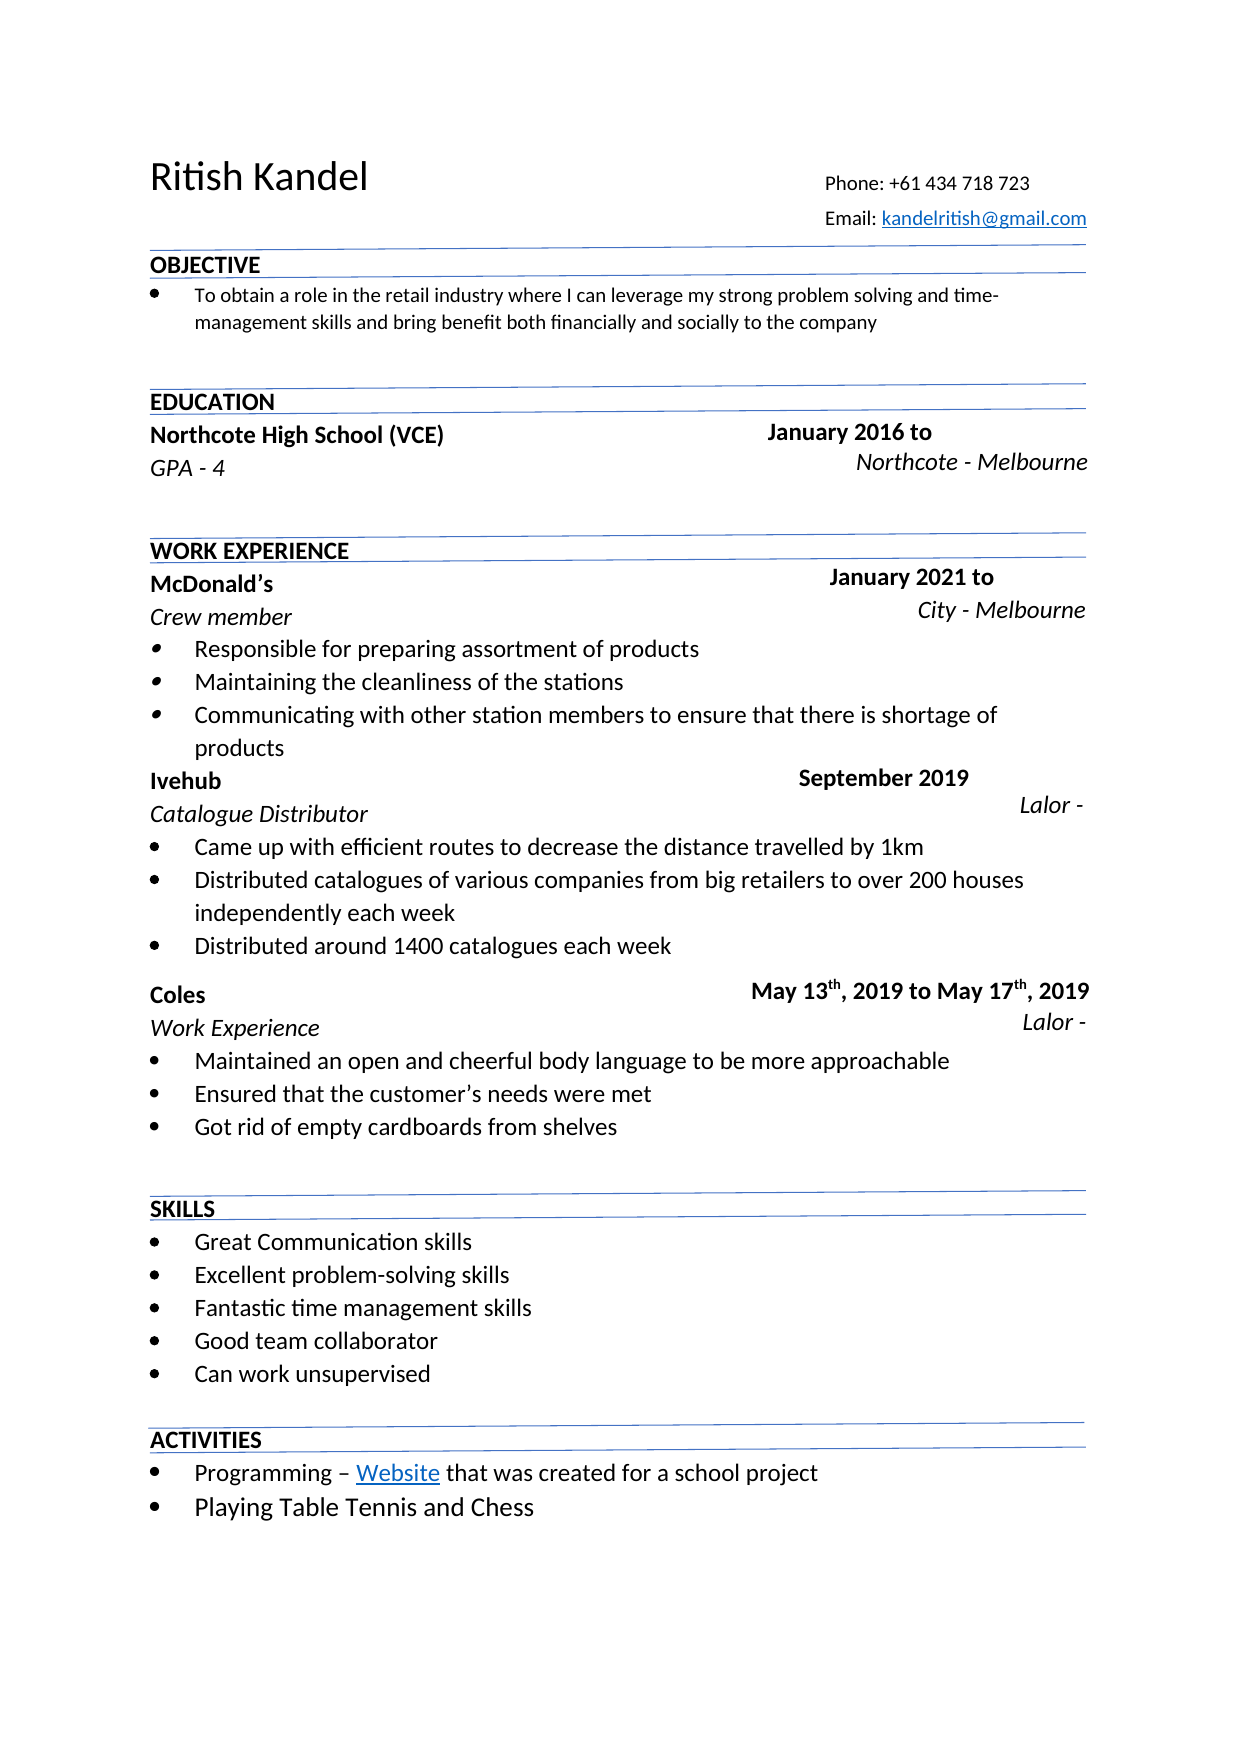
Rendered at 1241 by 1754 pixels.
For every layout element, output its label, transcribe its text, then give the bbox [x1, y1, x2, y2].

list Communicating with other station members to ensure that there is shortage of products [150, 699, 1090, 763]
text McDonald’s [150, 568, 1090, 598]
list Good team collaborator [150, 1325, 1090, 1356]
list Responsible for preparing assortment of products [150, 633, 1090, 664]
list Playing Table Tennis and Chess [150, 1490, 1090, 1523]
text Ritish Kandel Phone: +61 434 718 723 [150, 150, 1090, 201]
text Coles [150, 979, 1090, 1010]
list Great Communication skills [150, 1226, 1090, 1257]
list Maintaining the cleanliness of the stations [150, 666, 1090, 697]
text EDUCATION [150, 386, 1090, 417]
list Distributed catalogues of various companies from big retailers to over 200 houses independently each week [150, 864, 1090, 927]
text Northcote High School (VCE) [150, 419, 1090, 450]
list Fantastic time management skills [150, 1292, 1090, 1323]
list Excellent problem-solving skills [150, 1259, 1090, 1290]
text SKILLS [150, 1193, 1090, 1224]
text WORK EXPERIENCE [150, 535, 1090, 565]
text GPA - 4 [150, 452, 1090, 483]
text Crew member [150, 601, 1090, 631]
list Programming – Website that was created for a school project [150, 1457, 1090, 1487]
list To obtain a role in the retail industry where I can leverage my strong problem solving and time-management skills and bring benefit both financially and socially to the company [150, 282, 1090, 335]
text Email: kandelritish@gmail.com [675, 205, 1090, 230]
text OBJECTIVE [150, 249, 1090, 279]
list Ensured that the customer’s needs were met [150, 1078, 1090, 1109]
text Work Experience [150, 1012, 1090, 1043]
list Can work unsupervised [150, 1358, 1090, 1389]
list Came up with efficient routes to decrease the distance travelled by 1km [150, 831, 1090, 862]
text ACTIVITIES [150, 1424, 1090, 1454]
text Catalogue Distributor [150, 798, 1090, 829]
list Got rid of empty cardboards from shelves [150, 1111, 1090, 1142]
list Distributed around 1400 catalogues each week [150, 930, 1090, 960]
text Ivehub [150, 765, 1090, 796]
list Maintained an open and cheerful body language to be more approachable [150, 1045, 1090, 1076]
